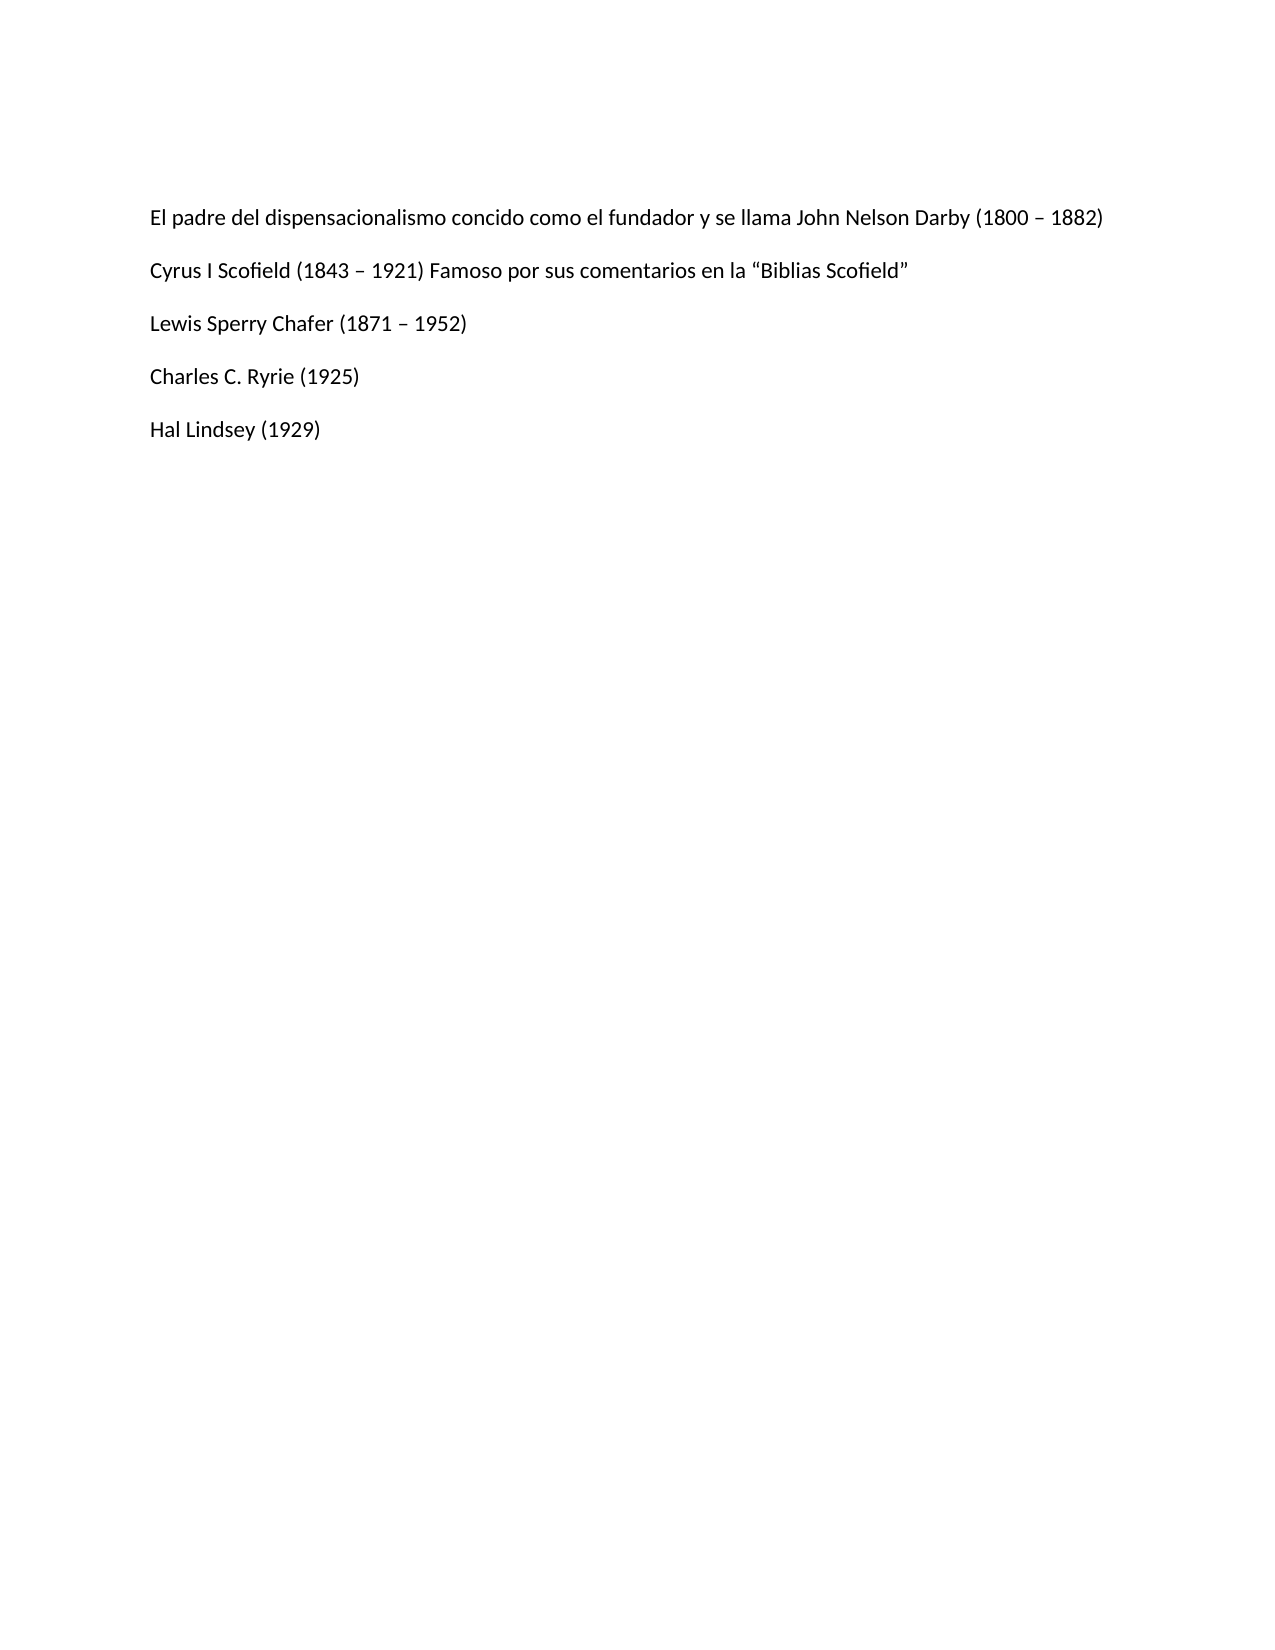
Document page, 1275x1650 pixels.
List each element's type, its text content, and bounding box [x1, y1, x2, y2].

text Charles C. Ryrie (1925) [150, 362, 1125, 390]
text Lewis Sperry Chafer (1871 – 1952) [150, 309, 1125, 337]
text Hal Lindsey (1929) [150, 415, 1125, 443]
text El padre del dispensacionalismo concido como el fundador y se llama John Nelson Darby (1800 – 1882) [150, 203, 1125, 231]
text Cyrus I Scofield (1843 – 1921) Famoso por sus comentarios en la “Biblias Scofield” [150, 256, 1125, 284]
